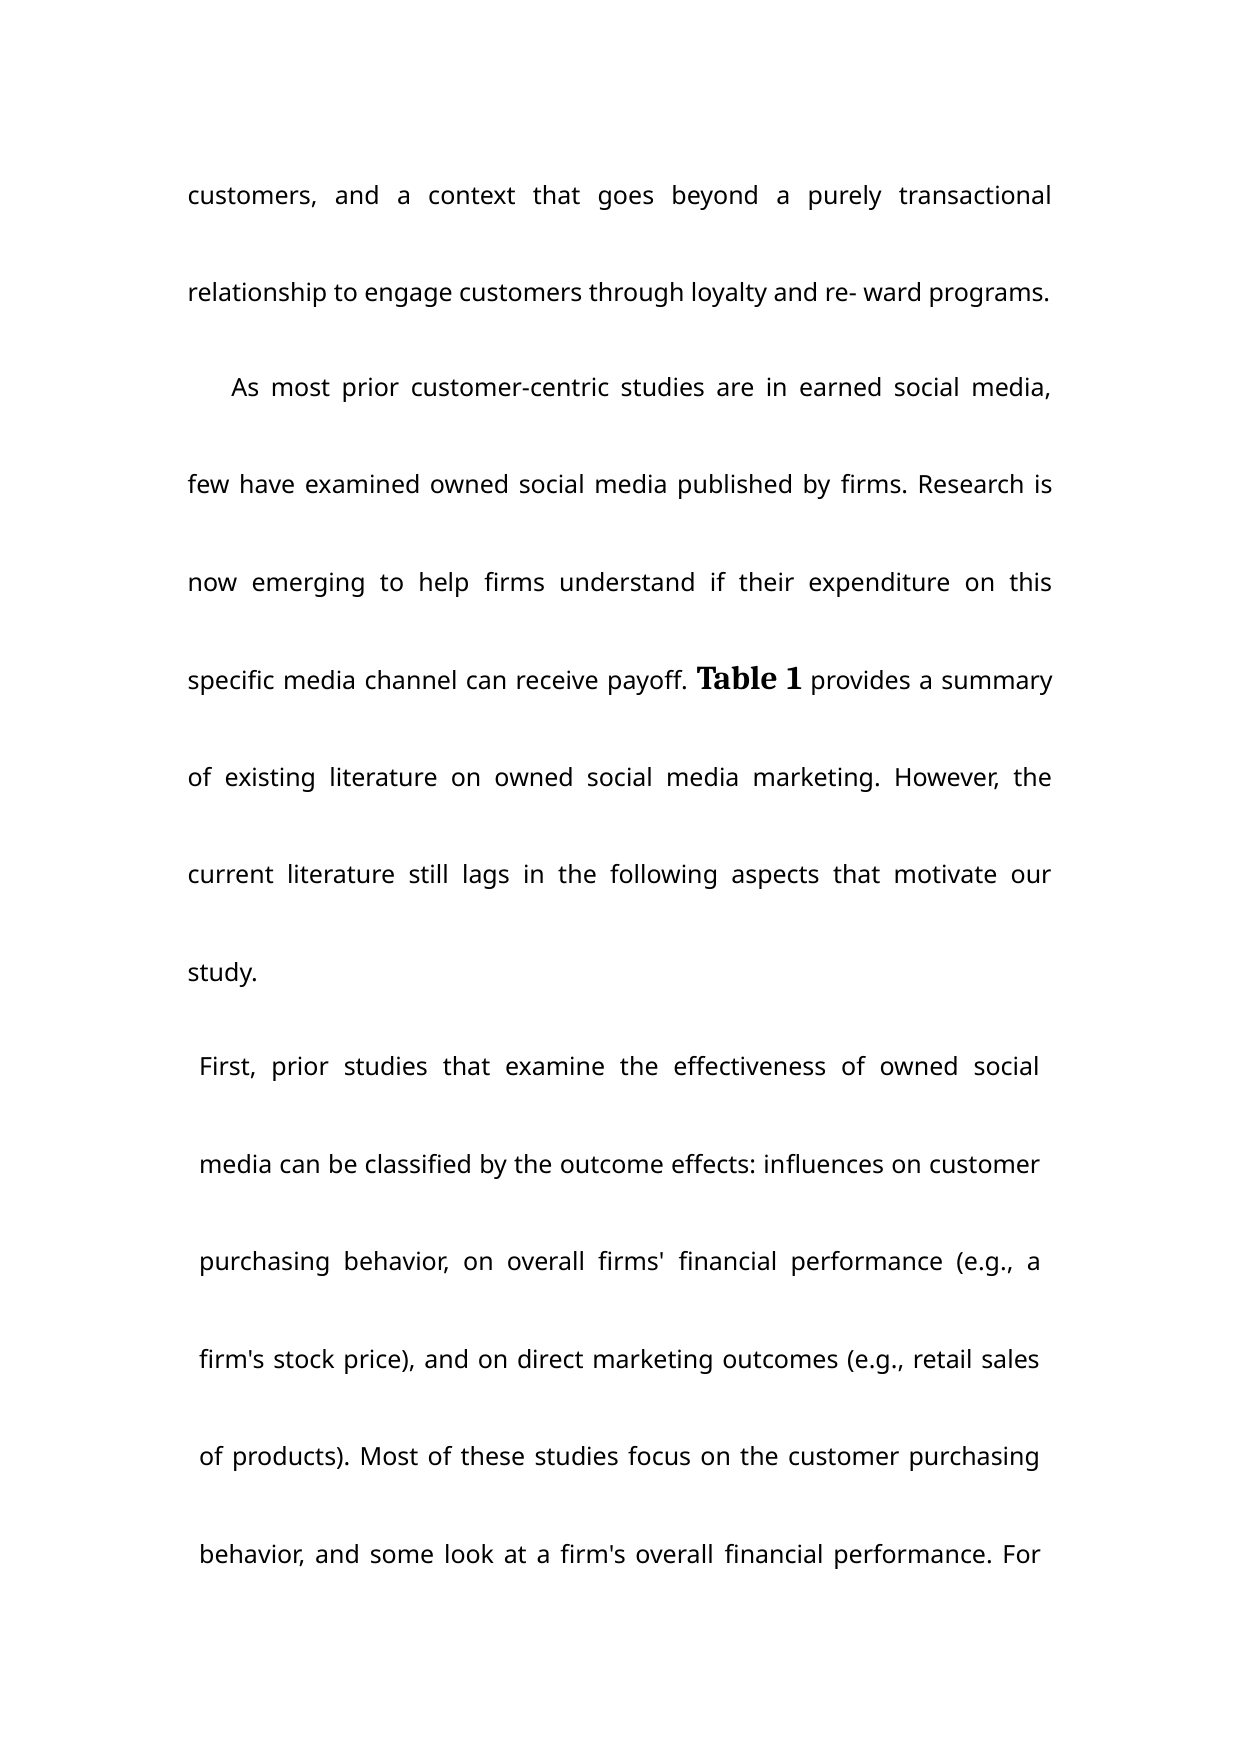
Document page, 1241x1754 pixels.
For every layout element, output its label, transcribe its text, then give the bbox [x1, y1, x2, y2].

text As most prior customer-centric studies are in earned social media, few have examined owned social media published by ﬁrms. Research is now emerging to help ﬁrms understand if their expenditure on this speciﬁc media channel can receive payoff. Table 1 provides a summary of existing literature on owned social media marketing. However, the current literature still lags in the following aspects that motivate our study. [187, 354, 1053, 1004]
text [187, 162, 1053, 324]
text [199, 1033, 1041, 1586]
